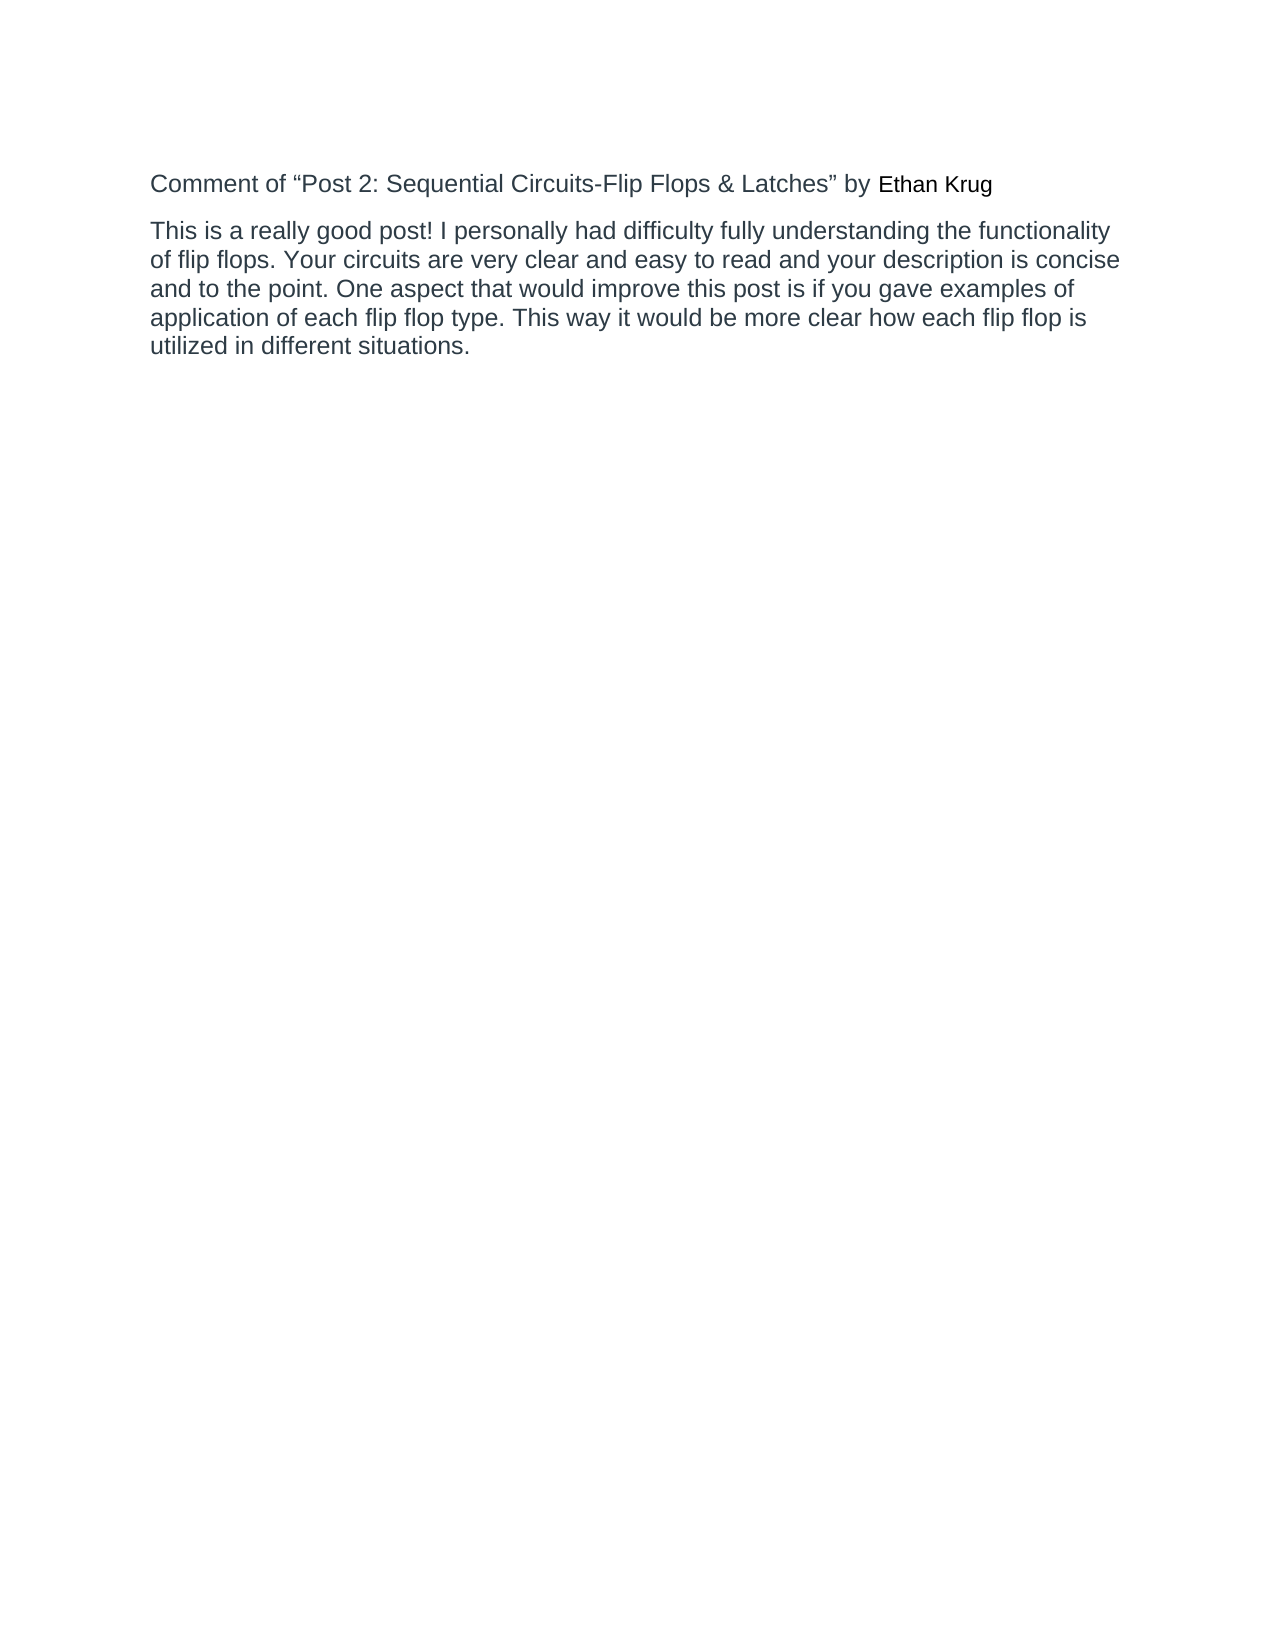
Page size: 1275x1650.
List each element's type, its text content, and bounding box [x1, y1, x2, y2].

text This is a really good post! I personally had difficulty fully understanding the functionality of flip flops. Your circuits are very clear and easy to read and your description is concise and to the point. One aspect that would improve this post is if you gave examples of application of each flip flop type. This way it would be more clear how each flip flop is utilized in different situations. [150, 216, 1125, 360]
text Comment of “Post 2: Sequential Circuits-Flip Flops & Latches” by Ethan Krug [878, 169, 1125, 197]
